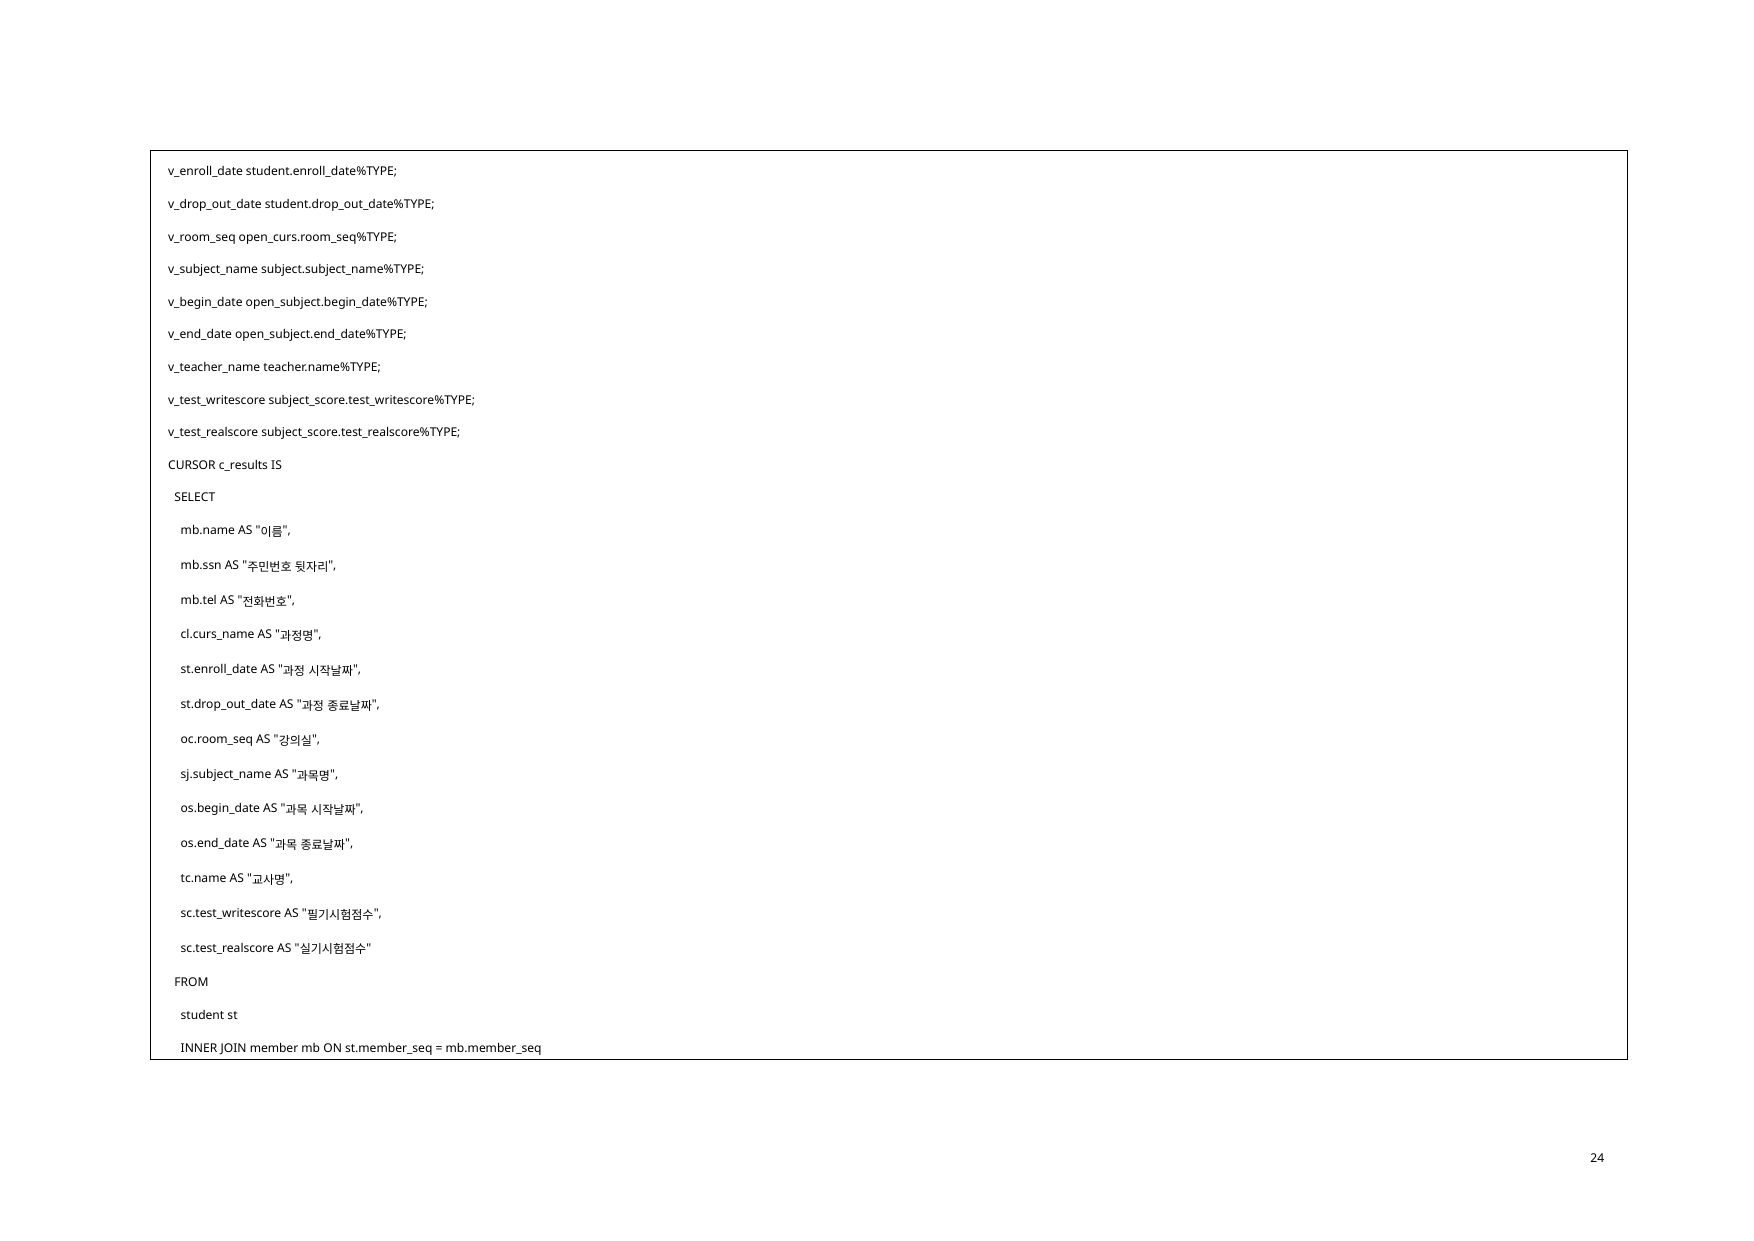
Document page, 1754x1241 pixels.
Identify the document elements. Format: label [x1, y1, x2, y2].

table_cell [151, 151, 1627, 1059]
